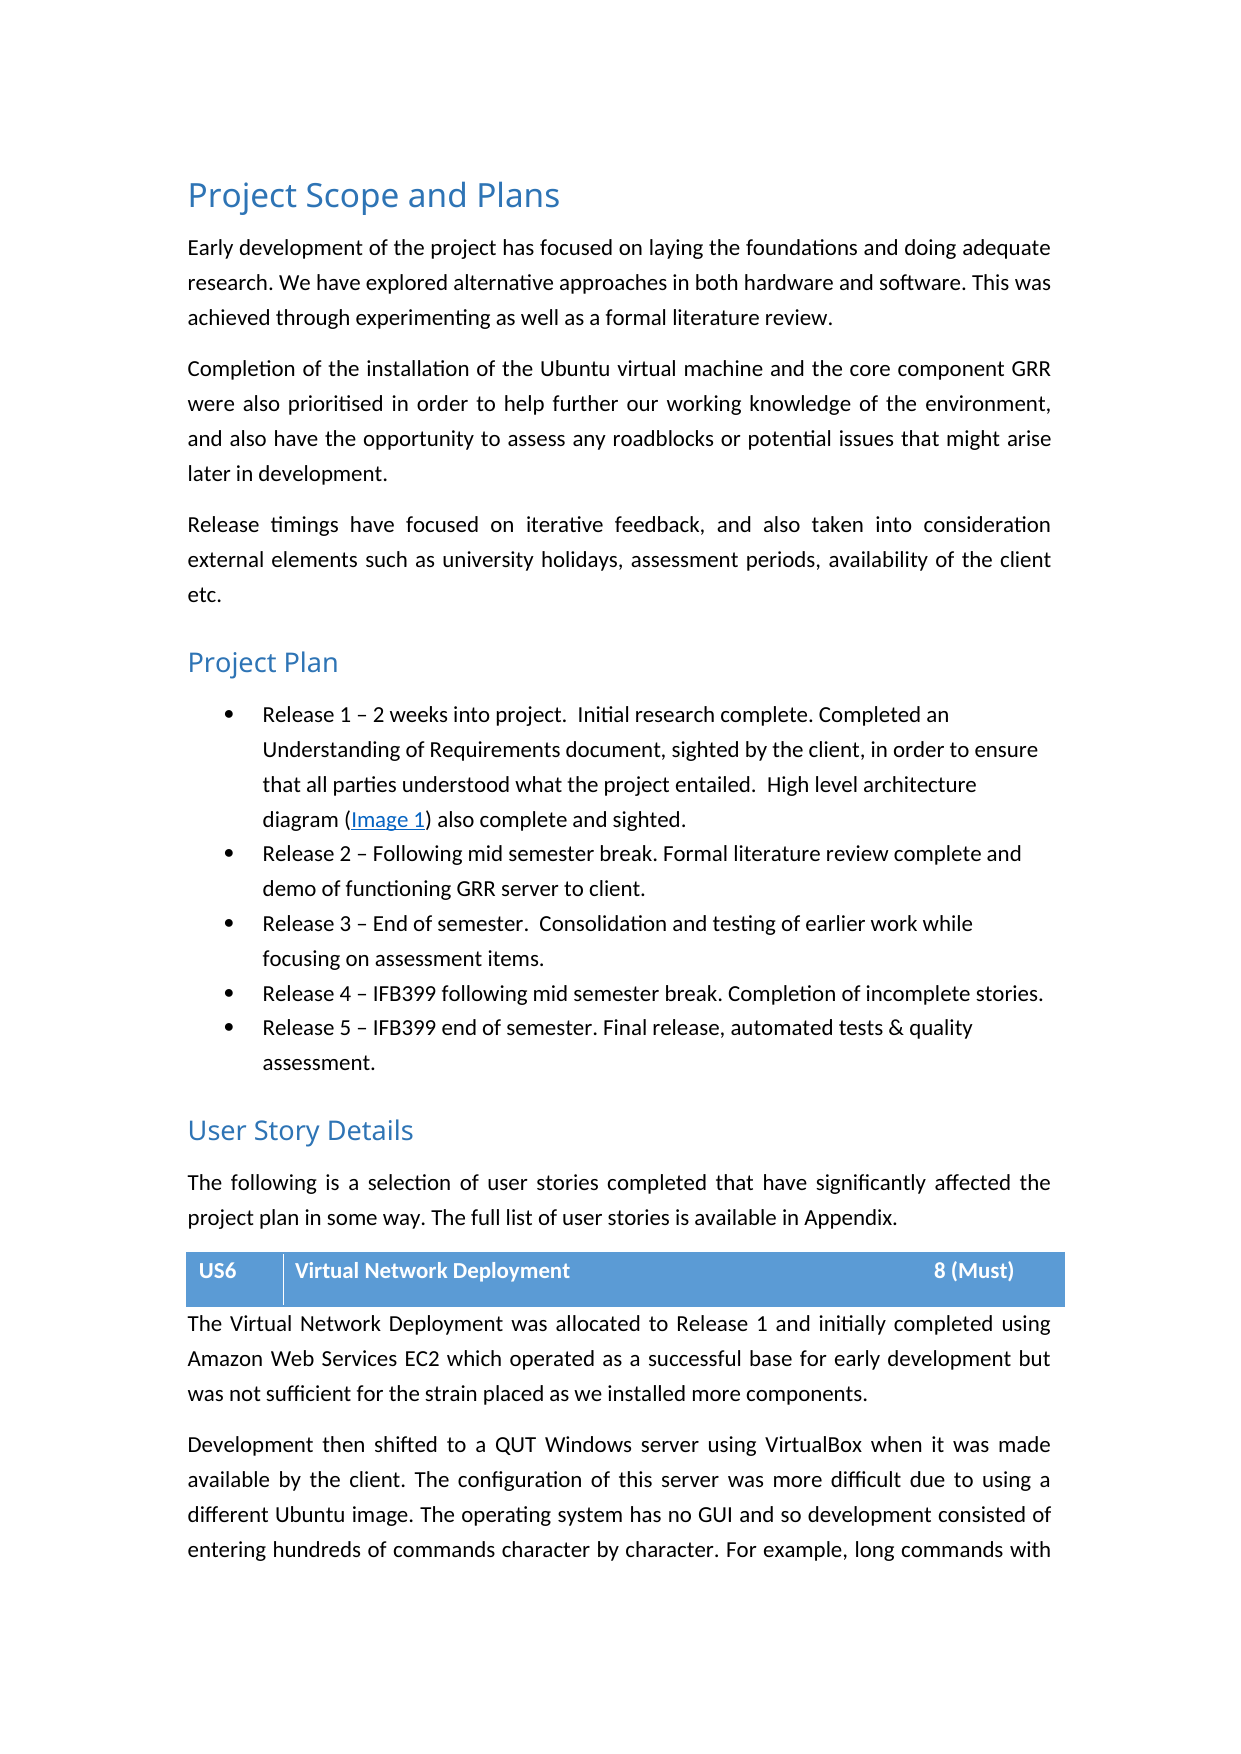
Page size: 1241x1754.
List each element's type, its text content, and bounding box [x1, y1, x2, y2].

subtitle User Story Details [187, 1098, 1053, 1163]
list Release 1 – 2 weeks into project. Initial research complete. Completed an Understanding of Requirements document, sighted by the client, in order to ensure that all parties understood what the project entailed. High level architecture diagram (Image 1) also complete and sighted. [225, 697, 1053, 835]
list Release 3 – End of semester. Consolidation and testing of earlier work while focusing on assessment items. [225, 907, 1053, 974]
subtitle Project Plan [187, 629, 1053, 694]
table_header Virtual Network Deployment [284, 1254, 923, 1305]
text Completion of the installation of the Ubuntu virtual machine and the core component GRR were also prioritised in order to help further our working knowledge of the environment, and also have the opportunity to assess any roadblocks or potential issues that might arise later in development. [187, 352, 1053, 489]
list Release 2 – Following mid semester break. Formal literature review complete and demo of functioning GRR server to client. [225, 837, 1053, 905]
list Release 5 – IFB399 end of semester. Final release, automated tests & quality assessment. [225, 1011, 1053, 1079]
text The following is a selection of user stories completed that have significantly affected the project plan in some way. The full list of user stories is available in Appendix. [187, 1166, 1053, 1233]
list Release 4 – IFB399 following mid semester break. Completion of incomplete stories. [225, 977, 1053, 1009]
text Early development of the project has focused on laying the foundations and doing adequate research. We have explored alternative approaches in both hardware and software. This was achieved through experimenting as well as a formal literature review. [187, 231, 1053, 333]
subtitle Project Scope and Plans [187, 162, 1053, 227]
table_header 8 (Must) [923, 1254, 1063, 1305]
text Release timings have focused on iterative feedback, and also taken into consideration external elements such as university holidays, assessment periods, availability of the client etc. [187, 508, 1053, 611]
text The Virtual Network Deployment was allocated to Release 1 and initially completed using Amazon Web Services EC2 which operated as a successful base for early development but was not sufficient for the strain placed as we installed more components. [187, 1307, 1053, 1409]
table_header US6 [189, 1254, 283, 1305]
